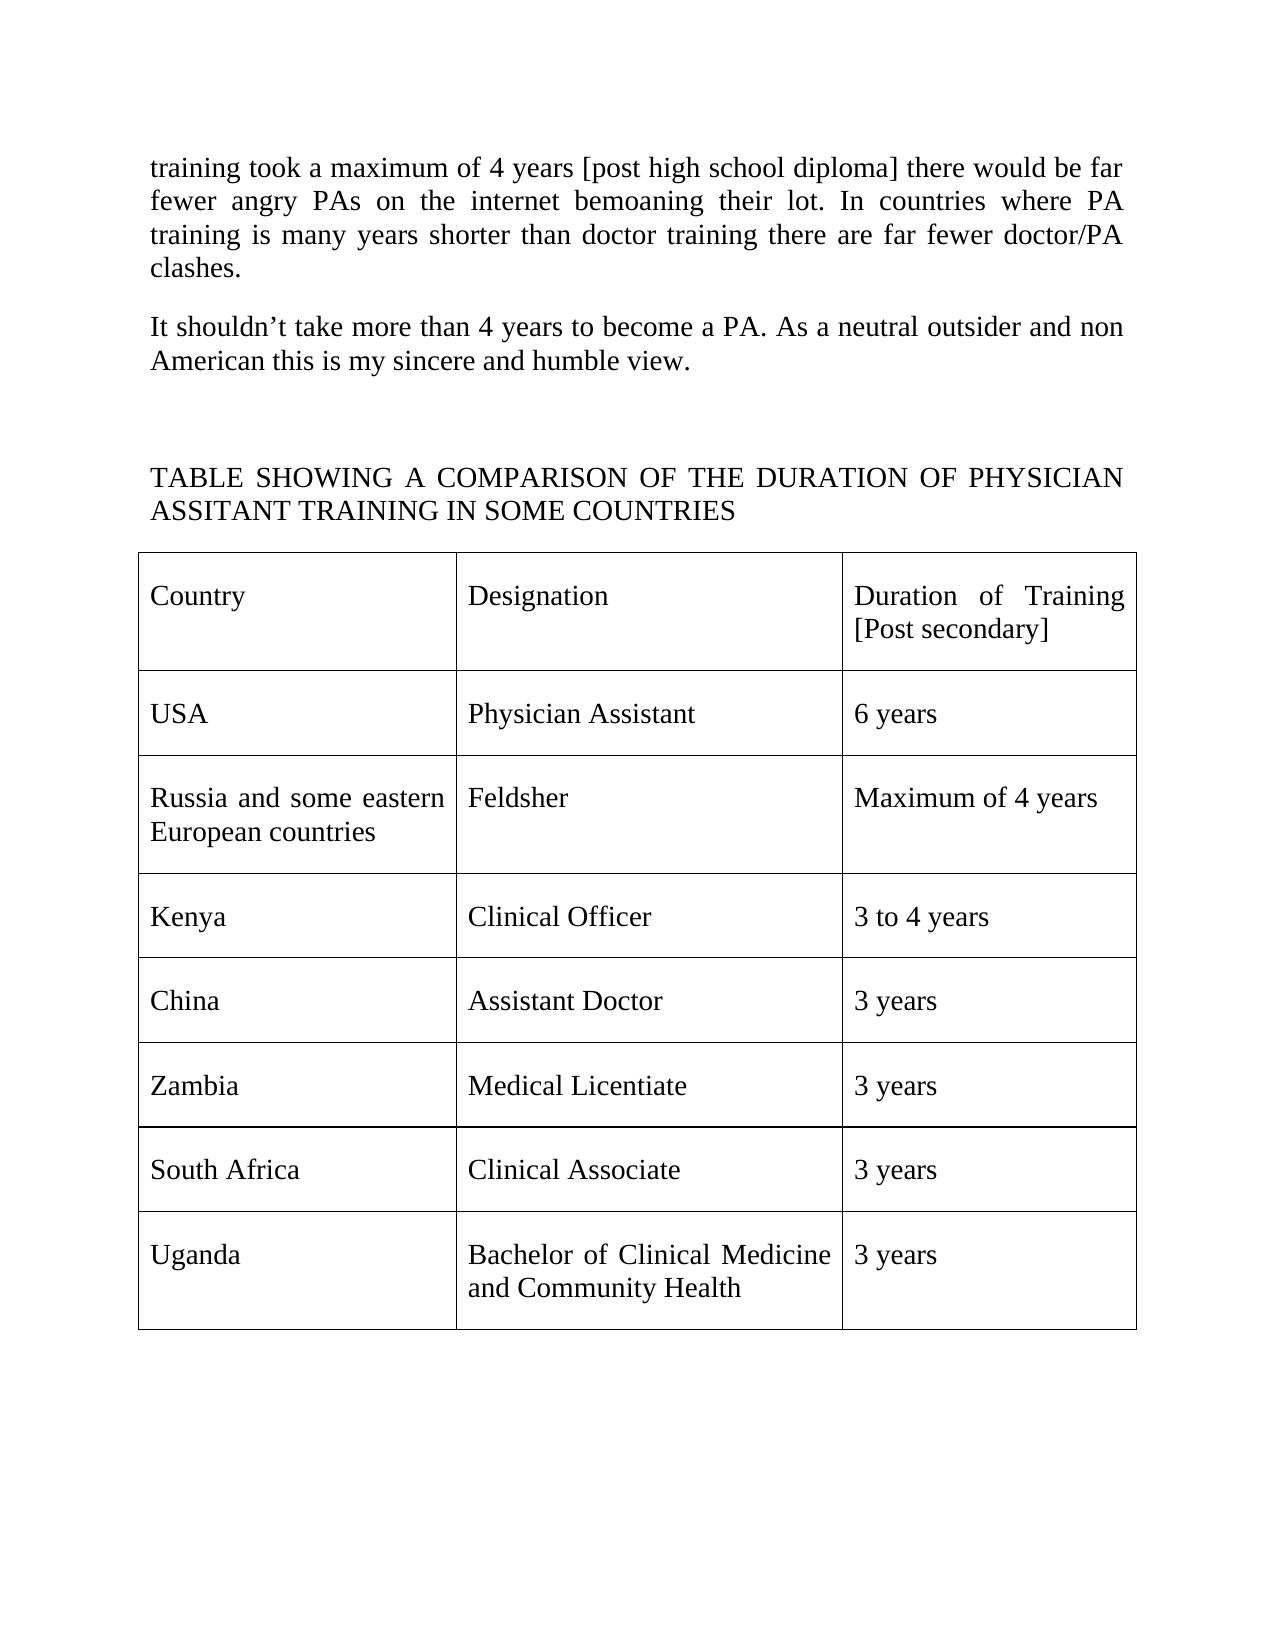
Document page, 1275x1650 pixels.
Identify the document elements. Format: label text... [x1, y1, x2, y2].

table_cell 3 years [843, 958, 1136, 1042]
text TABLE SHOWING A COMPARISON OF THE DURATION OF PHYSICIAN ASSITANT TRAINING IN SOME COUNTRIES [150, 460, 1125, 527]
table_cell Physician Assistant [457, 671, 842, 754]
table_cell 3 years [843, 1128, 1136, 1211]
table_cell Maximum of 4 years [843, 756, 1136, 873]
table_cell 6 years [843, 671, 1136, 754]
table_cell Feldsher [457, 756, 842, 873]
table_cell Medical Licentiate [457, 1043, 842, 1126]
table_cell Clinical Associate [457, 1128, 842, 1211]
table_cell Uganda [139, 1212, 456, 1329]
table_header Designation [457, 553, 842, 670]
table_cell Bachelor of Clinical Medicine and Community Health [457, 1212, 842, 1329]
table_cell Assistant Doctor [457, 958, 842, 1042]
table_cell Russia and some eastern European countries [139, 756, 456, 873]
text It shouldn’t take more than 4 years to become a PA. As a neutral outsider and non American this is my sincere and humble view. [150, 309, 1125, 376]
table_cell China [139, 958, 456, 1042]
table_cell 3 years [843, 1212, 1136, 1329]
table_cell Clinical Officer [457, 874, 842, 957]
table_cell South Africa [139, 1128, 456, 1211]
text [150, 150, 1125, 284]
table_cell USA [139, 671, 456, 754]
table_cell 3 years [843, 1043, 1136, 1126]
table_header Country [139, 553, 456, 670]
table_cell Kenya [139, 874, 456, 957]
table_cell Zambia [139, 1043, 456, 1126]
table_cell 3 to 4 years [843, 874, 1136, 957]
table_header Duration of Training [Post secondary] [843, 553, 1136, 670]
